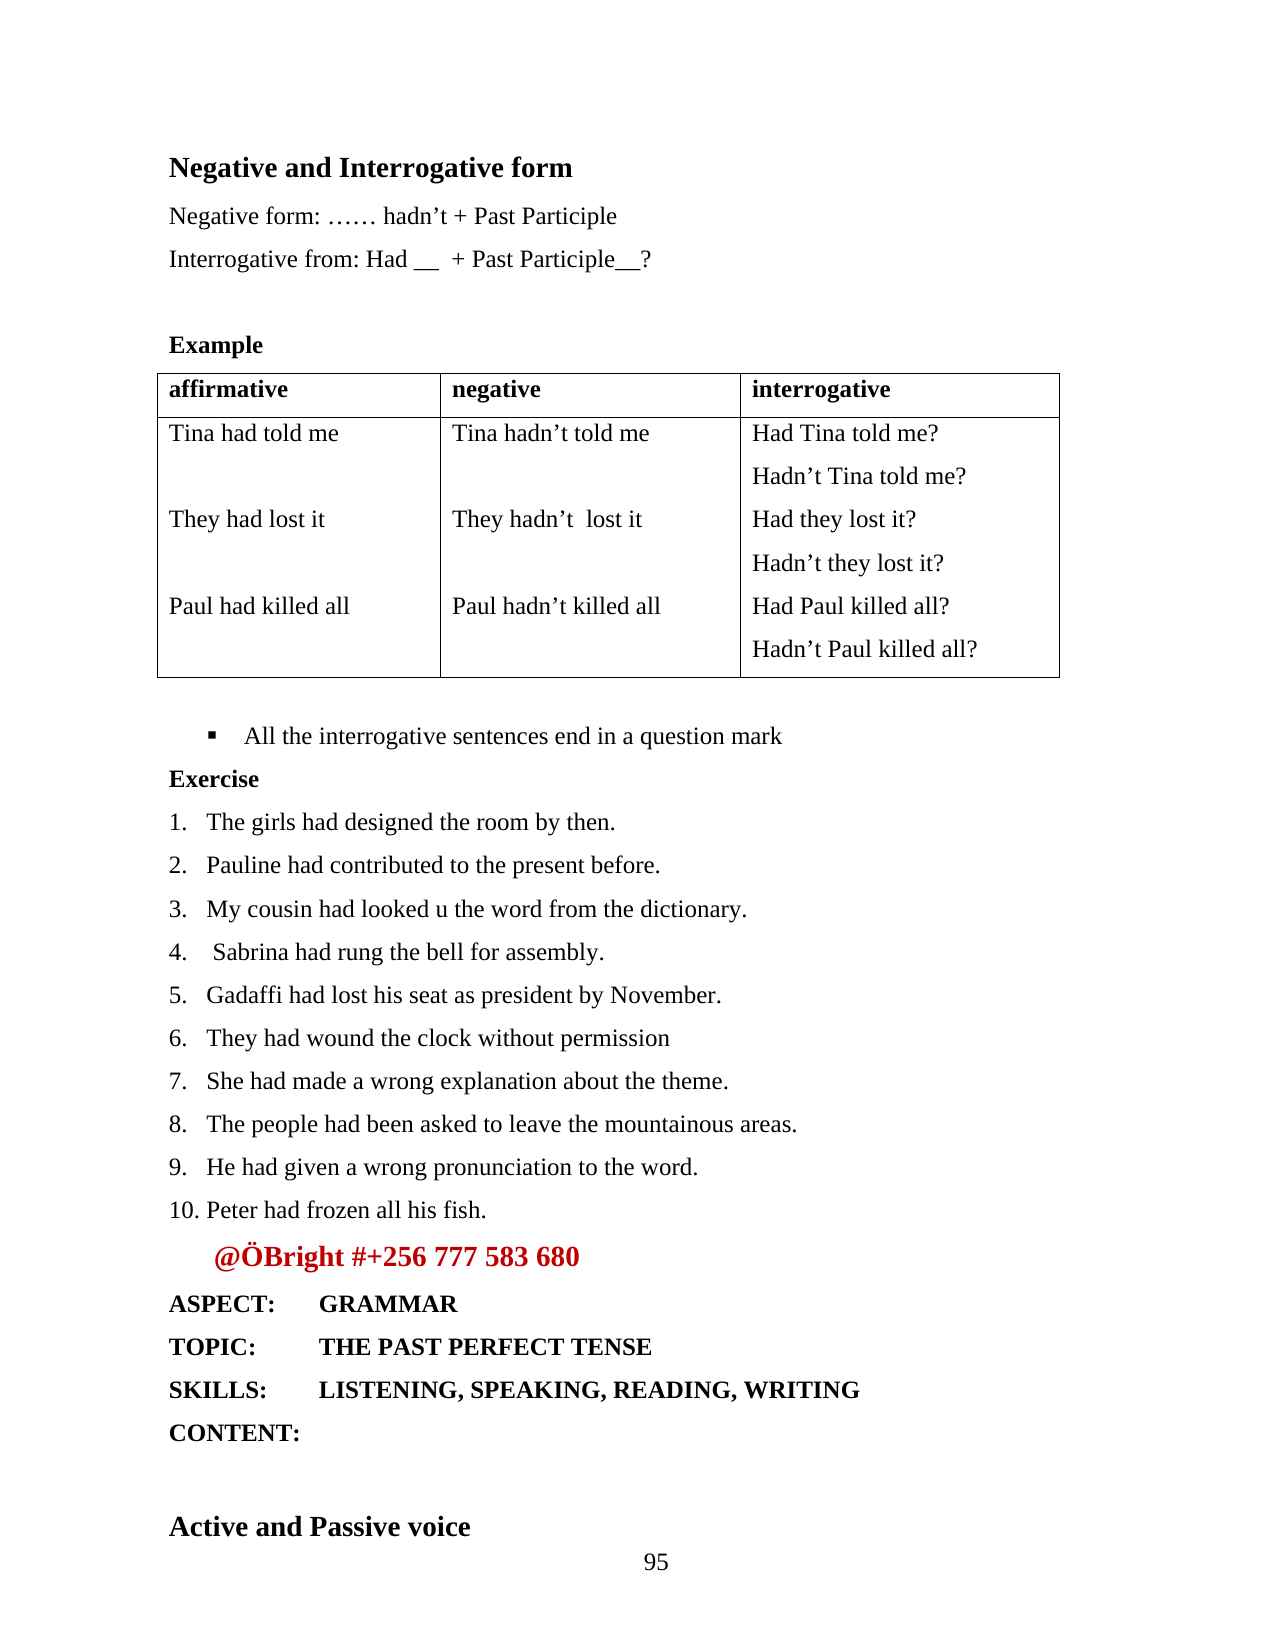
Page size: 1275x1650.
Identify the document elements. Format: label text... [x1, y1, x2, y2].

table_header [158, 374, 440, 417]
list Gadaffi had lost his seat as president by November. [169, 980, 1144, 1009]
text Interrogative from: Had __ + Past Participle__? [169, 244, 1144, 273]
list @ÖBright #+256 777 583 680 [206, 1239, 1144, 1272]
text Negative and Interrogative form [169, 150, 1144, 184]
text Exercise [169, 764, 1144, 793]
text TOPIC: THE PAST PERFECT TENSE [169, 1332, 1144, 1361]
list Peter had frozen all his fish. [169, 1196, 1144, 1224]
text Example [169, 330, 1144, 359]
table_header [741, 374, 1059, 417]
list The people had been asked to leave the mountainous areas. [169, 1109, 1144, 1138]
list The girls had designed the room by then. [169, 807, 1144, 836]
list All the interrogative sentences end in a question mark [206, 721, 1144, 750]
text SKILLS: LISTENING, SPEAKING, READING, WRITING [169, 1375, 1144, 1404]
text ASPECT: GRAMMAR [169, 1289, 1144, 1318]
list He had given a wrong pronunciation to the word. [169, 1152, 1144, 1181]
list Pauline had contributed to the present before. [169, 851, 1144, 879]
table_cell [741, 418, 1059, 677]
text CONTENT: [169, 1418, 1144, 1447]
list She had made a wrong explanation about the theme. [169, 1066, 1144, 1095]
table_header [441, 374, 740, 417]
list They had wound the clock without permission [169, 1023, 1144, 1052]
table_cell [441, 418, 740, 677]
list My cousin had looked u the word from the dictionary. [169, 894, 1144, 922]
text Negative form: …… hadn’t + Past Participle [169, 201, 1144, 229]
list Sabrina had rung the bell for assembly. [169, 937, 1144, 966]
text Active and Passive voice [169, 1509, 1144, 1542]
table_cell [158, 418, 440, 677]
